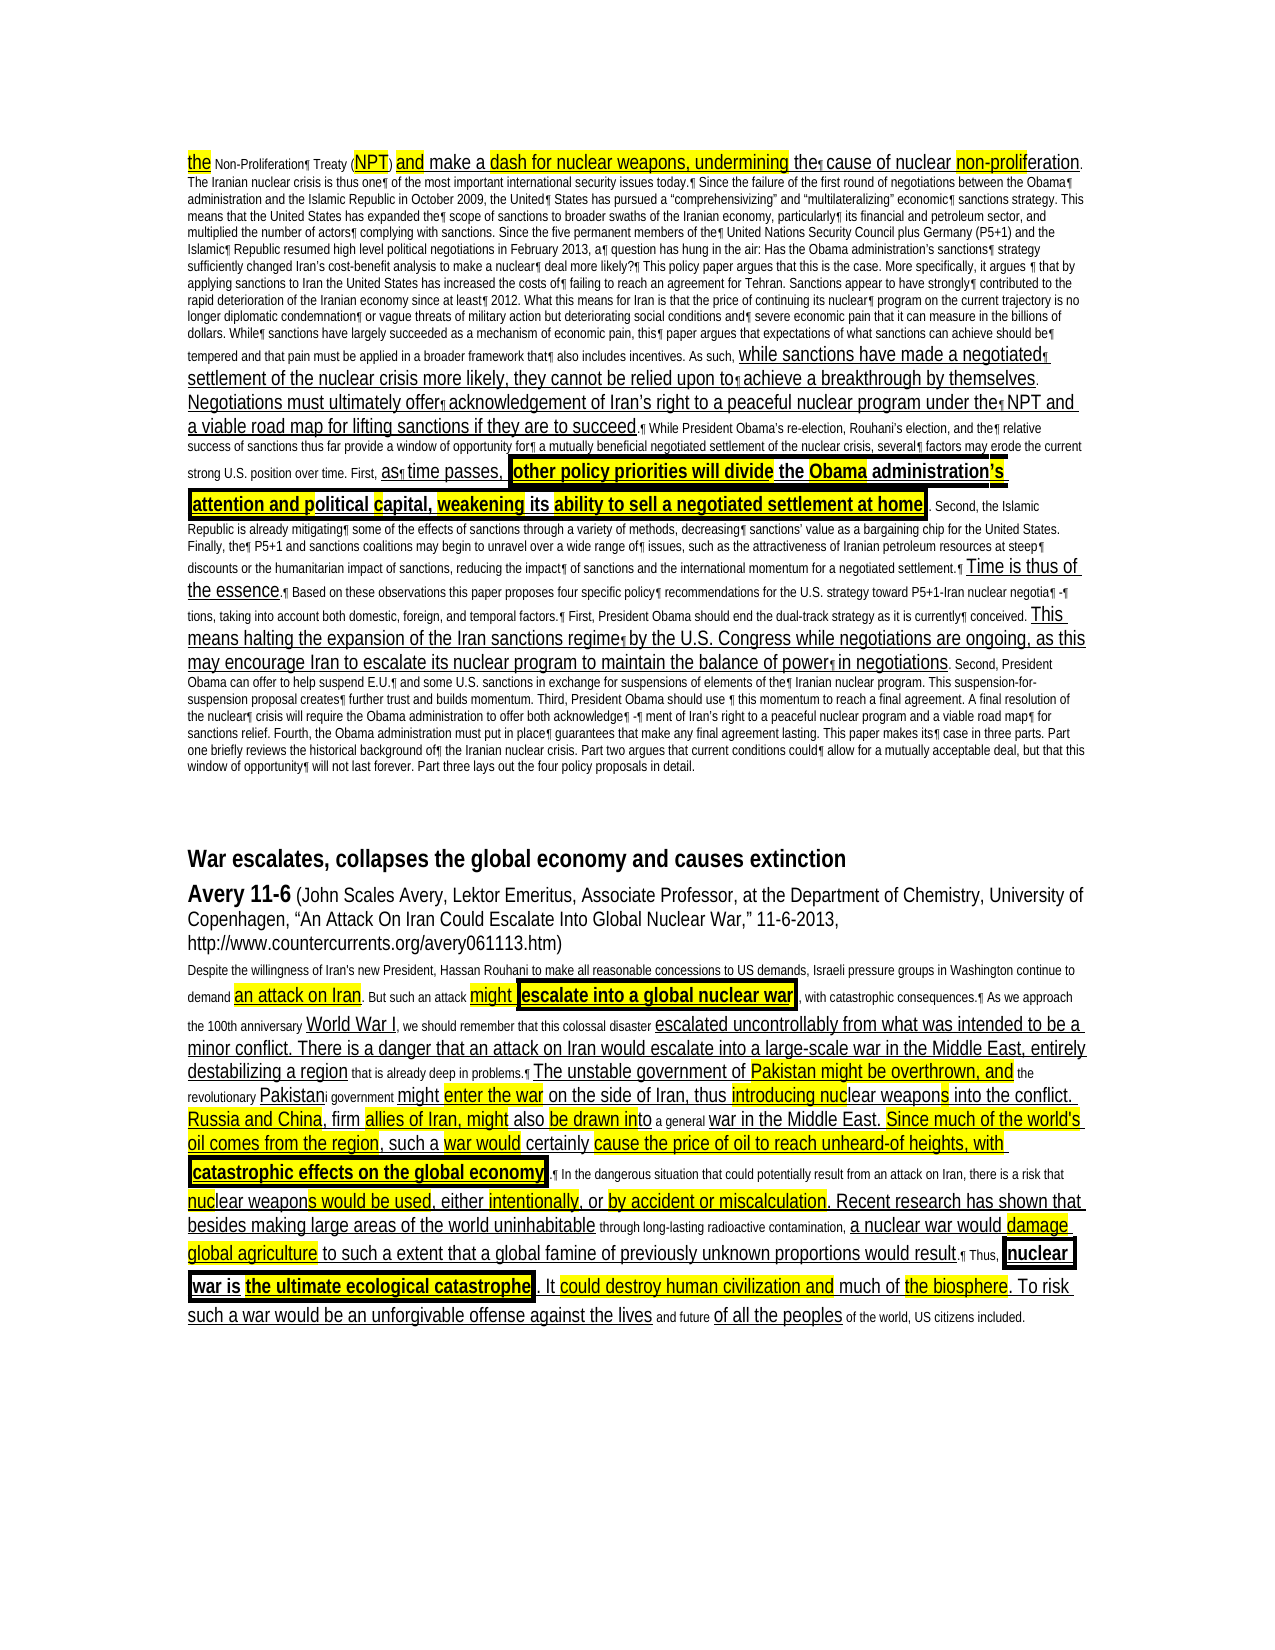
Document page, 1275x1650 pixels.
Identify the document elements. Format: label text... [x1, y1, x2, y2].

subtitle War escalates, collapses the global economy and causes extinction [187, 844, 1087, 872]
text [187, 150, 1087, 775]
text Despite the willingness of Iran's new President, Hassan Rouhani to make all reasonable concessions to US demands, Israeli pressure groups in Washington continue to demand an attack on Iran. But such an attack might escalate into a global nuclear war, with catastrophic consequences.¶ As we approach the 100th anniversary World War I, we should remember that this colossal disaster escalated uncontrollably from what was intended to be a minor conflict. There is a danger that an attack on Iran would escalate into a large-scale war in the Middle East, entirely destabilizing a region that is already deep in problems.¶ The unstable government of Pakistan might be overthrown, and the revolutionary Pakistani government might enter the war on the side of Iran, thus introducing nuclear weapons into the conflict. Russia and China, firm allies of Iran, might also be drawn into a general war in the Middle East. Since much of the world's oil comes from the region, such a war would certainly cause the price of oil to reach unheard-of heights, with catastrophic effects on the global economy.¶ In the dangerous situation that could potentially result from an attack on Iran, there is a risk that nuclear weapons would be used, either intentionally, or by accident or miscalculation. Recent research has shown that besides making large areas of the world uninhabitable through long-lasting radioactive contamination, a nuclear war would damage global agriculture to such a extent that a global famine of previously unknown proportions would result.¶ Thus, nuclear war is the ultimate ecological catastrophe. It could destroy human civilization and much of the biosphere. To risk such a war would be an unforgivable offense against the lives and future of all the peoples of the world, US citizens included. [187, 1057, 1087, 1327]
text Avery 11-6 (John Scales Avery, Lektor Emeritus, Associate Professor, at the Department of Chemistry, University of Copenhagen, “An Attack On Iran Could Escalate Into Global Nuclear War,” 11-6-2013, http://www.countercurrents.org/avery061113.htm) [187, 878, 1087, 955]
